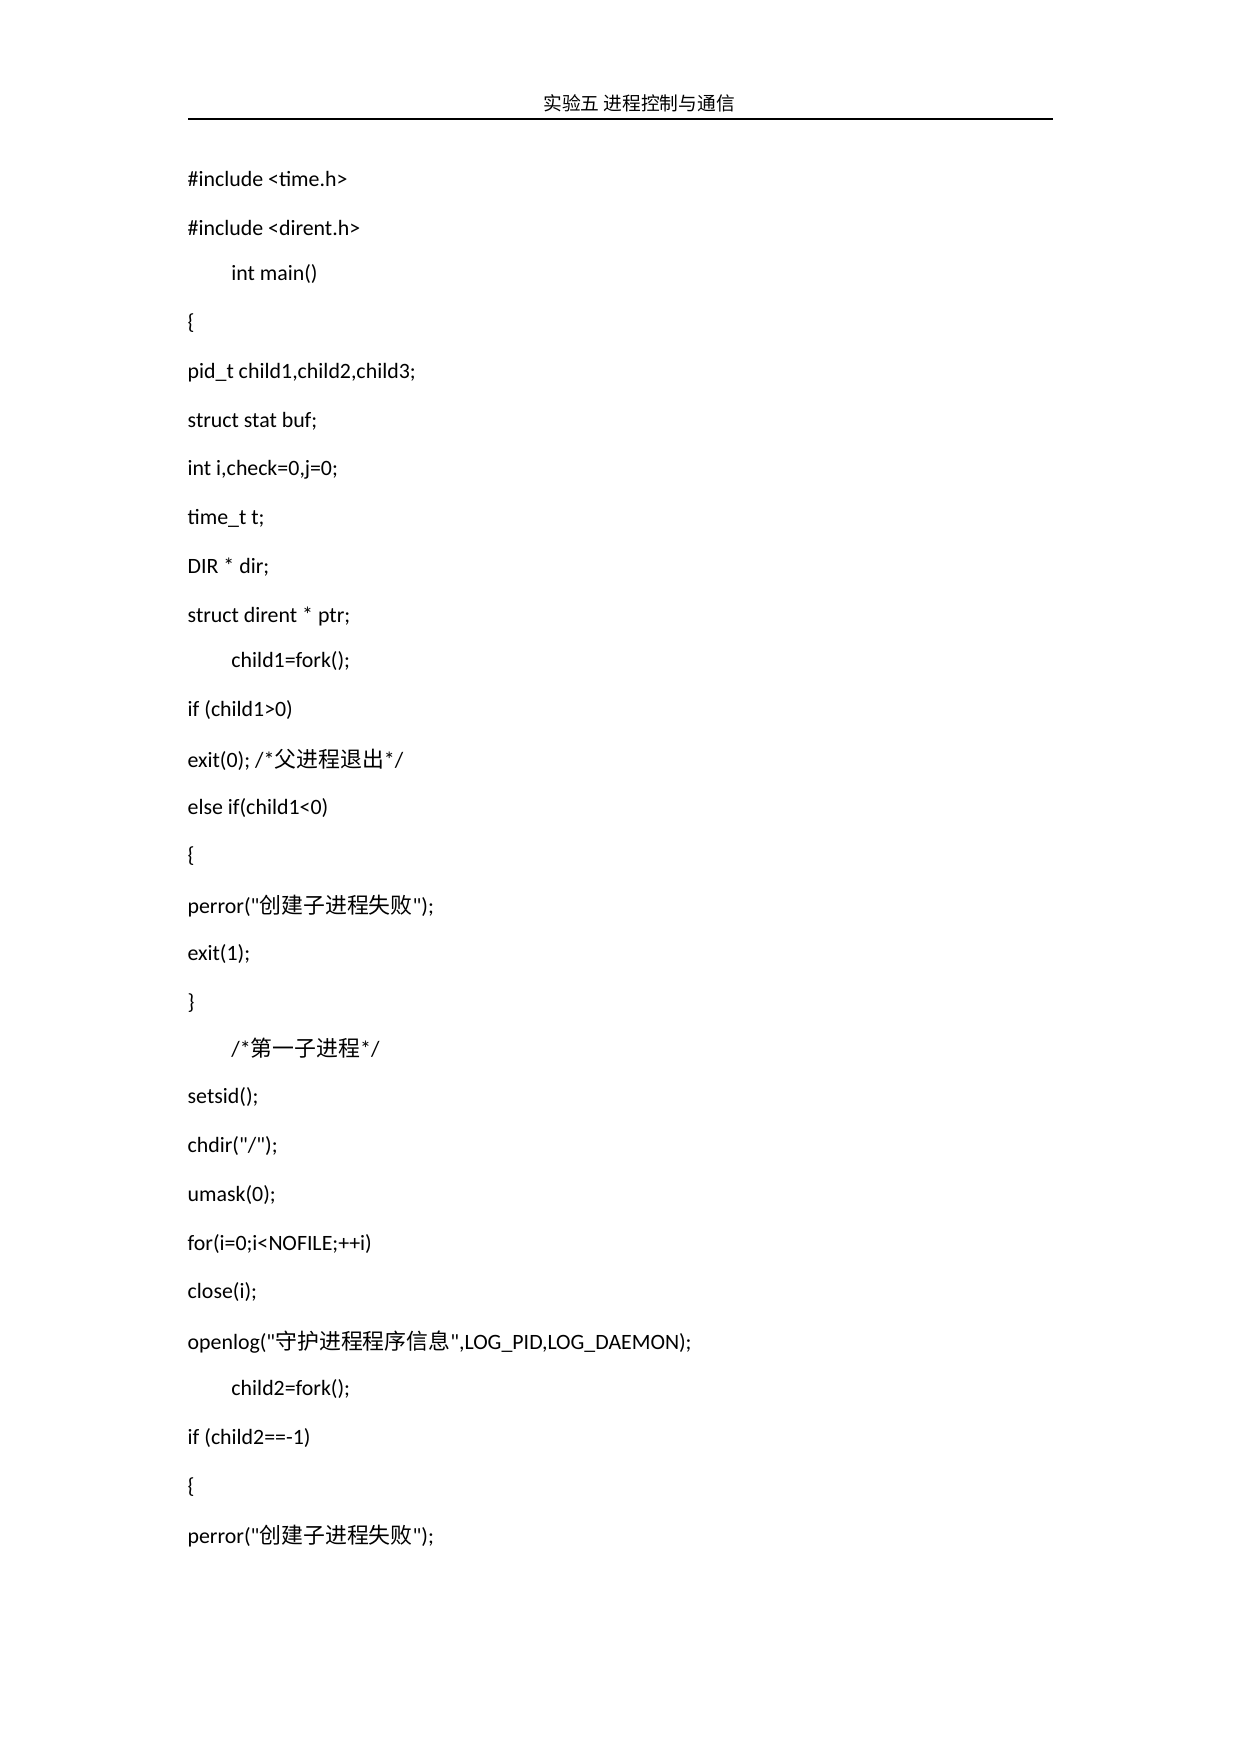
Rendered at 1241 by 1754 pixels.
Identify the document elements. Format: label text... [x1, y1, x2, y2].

text /*第一子进程*/ setsid(); chdir("/"); umask(0); for(i=0;i<NOFILE;++i) close(i); openlog("守护进程程序信息",LOG_PID,LOG_DAEMON); [187, 1031, 1053, 1356]
text int main() { pid_t child1,child2,child3; struct stat buf; int i,check=0,j=0; time_t t; DIR * dir; struct dirent * ptr; [187, 257, 1053, 630]
text child1=fork(); if (child1>0) exit(0); /*父进程退出*/ else if(child1<0) { perror("创建子进程失败"); exit(1); } [187, 644, 1053, 1017]
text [187, 162, 1053, 243]
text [187, 1372, 1053, 1550]
